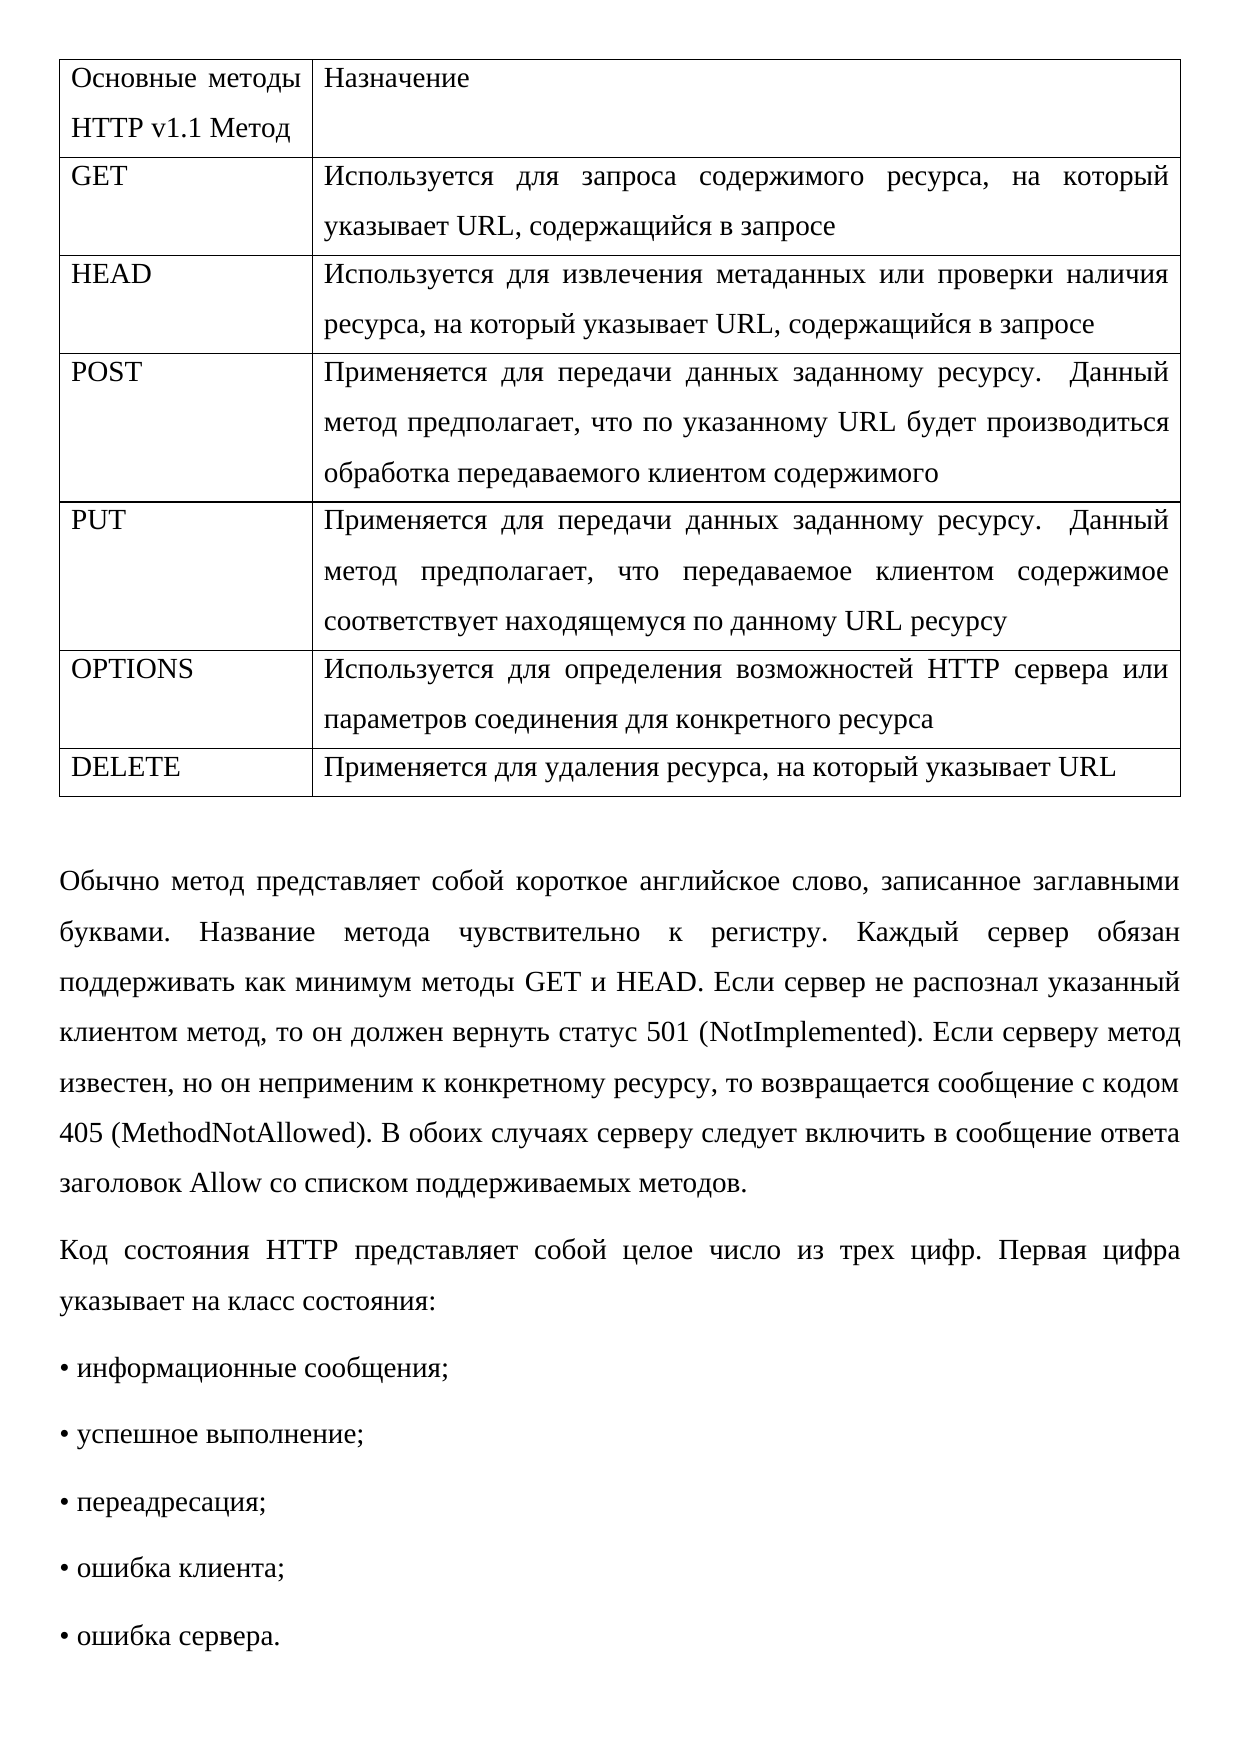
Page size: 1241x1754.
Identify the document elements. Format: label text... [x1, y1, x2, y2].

table_cell Используется для запроса содержимого ресурса, на который указывает URL, содержащийся в запросе [313, 158, 1180, 255]
text • ошибка сервера. [59, 1618, 1181, 1651]
table_cell Применяется для удаления ресурса, на который указывает URL [313, 749, 1180, 796]
table_header Основные методы HTTP v1.1 Метод [60, 60, 312, 157]
table_cell Используется для определения возможностей HTTP сервера или параметров соединения для конкретного ресурса [313, 651, 1180, 748]
table_cell DELETE [60, 749, 312, 796]
text • информационные сообщения; [59, 1350, 1181, 1383]
text Обычно метод представляет собой короткое английское слово, записанное заглавными буквами. Название метода чувствительно к регистру. Каждый сервер обязан поддерживать как минимум методы GET и HEAD. Если сервер не распознал указанный клиентом метод, то он должен вернуть статус 501 (NotImplemented). Если серверу метод известен, но он неприменим к конкретному ресурсу, то возвращается сообщение с кодом 405 (MethodNotAllowed). В обоих случаях серверу следует включить в сообщение ответа заголовок Allow со списком поддерживаемых методов. [59, 863, 1181, 1199]
text • успешное выполнение; [59, 1417, 1181, 1450]
table_cell PUT [60, 503, 312, 650]
table_cell GET [60, 158, 312, 255]
text Код состояния HTTP представляет собой целое число из трех цифр. Первая цифра указывает на класс состояния: [59, 1232, 1181, 1316]
text • ошибка клиента; [59, 1551, 1181, 1584]
table_cell Используется для извлечения метаданных или проверки наличия ресурса, на который указывает URL, содержащийся в запросе [313, 256, 1180, 353]
table_cell HEAD [60, 256, 312, 353]
table_cell Применяется для передачи данных заданному ресурсу. Данный метод предполагает, что передаваемое клиентом содержимое соответствует находящемуся по данному URL ресурсу [313, 503, 1180, 650]
table_header Назначение [313, 60, 1180, 157]
text • переадресация; [59, 1484, 1181, 1517]
table_cell Применяется для передачи данных заданному ресурсу. Данный метод предполагает, что по указанному URL будет производиться обработка передаваемого клиентом содержимого [313, 354, 1180, 501]
table_cell OPTIONS [60, 651, 312, 748]
table_cell POST [60, 354, 312, 501]
